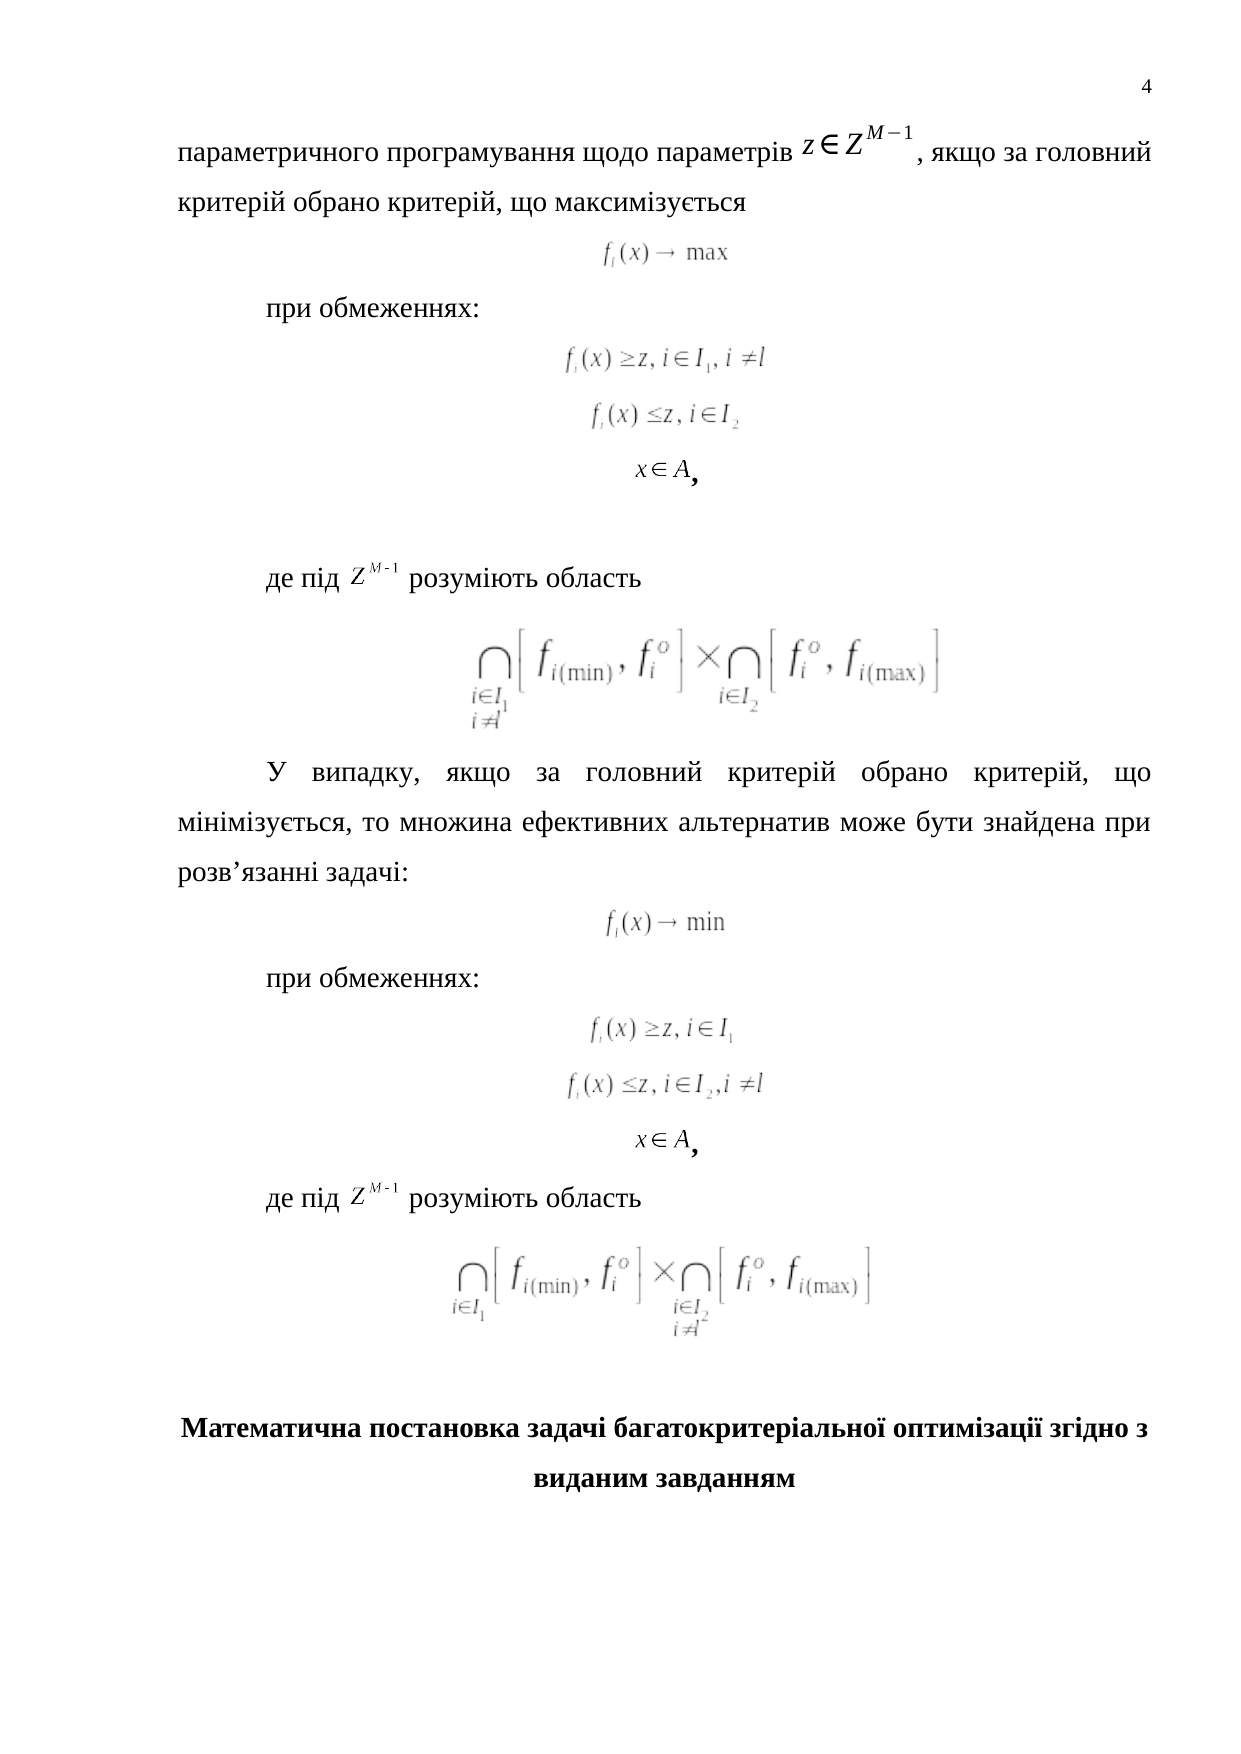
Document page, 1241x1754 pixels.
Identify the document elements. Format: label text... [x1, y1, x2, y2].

text при обмеженнях: [177, 960, 1152, 994]
text У випадку, якщо за головний критерій обрано критерій, що мінімізується, то множина ефективних альтернатив може бути знайдена при розв’язанні задачі: [177, 754, 1152, 888]
text , [177, 1123, 1152, 1159]
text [177, 122, 1152, 217]
text , [177, 453, 1152, 489]
text при обмеженнях: [177, 290, 1152, 324]
text де під розуміють область [177, 1176, 1152, 1214]
text Математична постановка задачі багатокритеріальної оптимізації згідно з виданим завданням [177, 1410, 1152, 1494]
text де під розуміють область [177, 556, 1152, 594]
